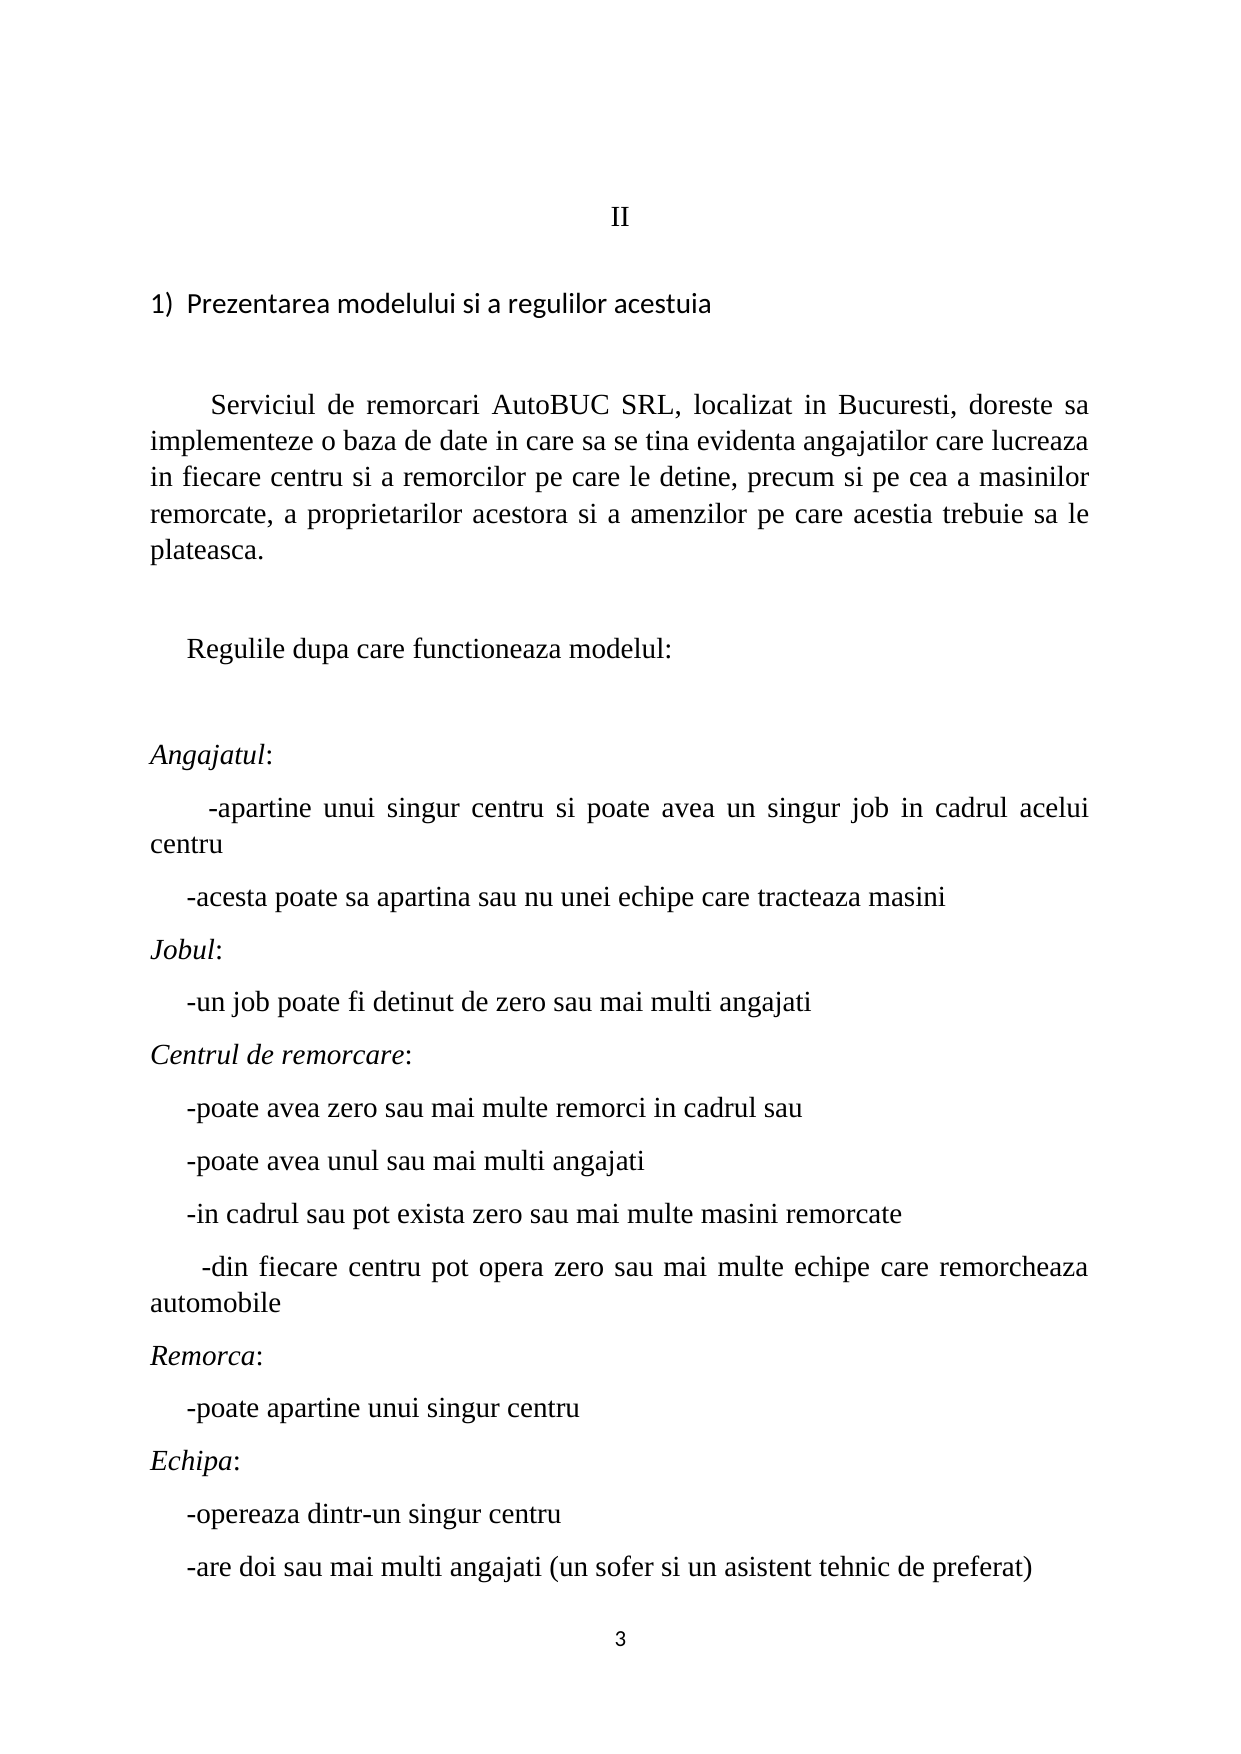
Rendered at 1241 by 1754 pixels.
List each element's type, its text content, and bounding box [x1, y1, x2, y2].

text Serviciul de remorcari AutoBUC SRL, localizat in Bucuresti, doreste sa implementeze o baza de date in care sa se tina evidenta angajatilor care lucreaza in fiecare centru si a remorcilor pe care le detine, precum si pe cea a masinilor remorcate, a proprietarilor acestora si a amenzilor pe care acestia trebuie sa le plateasca. [150, 387, 1090, 565]
text Angajatul: [150, 737, 1090, 771]
text -are doi sau mai multi angajati (un sofer si un asistent tehnic de preferat) [150, 1549, 1090, 1582]
text Echipa: [150, 1443, 1090, 1477]
text -un job poate fi detinut de zero sau mai multi angajati [150, 984, 1090, 1018]
text 1) Prezentarea modelului si a regulilor acestuia [150, 285, 1090, 321]
text -poate apartine unui singur centru [150, 1390, 1090, 1424]
text Centrul de remorcare: [150, 1037, 1090, 1071]
text II [150, 199, 1090, 233]
text -opereaza dintr-un singur centru [150, 1496, 1090, 1529]
text -acesta poate sa apartina sau nu unei echipe care tracteaza masini [150, 879, 1090, 912]
text Regulile dupa care functioneaza modelul: [150, 632, 1090, 665]
text Remorca: [150, 1338, 1090, 1371]
text -in cadrul sau pot exista zero sau mai multe masini remorcate [150, 1196, 1090, 1229]
text Jobul: [150, 932, 1090, 965]
text -poate avea zero sau mai multe remorci in cadrul sau [150, 1090, 1090, 1124]
text -poate avea unul sau mai multi angajati [150, 1143, 1090, 1177]
text -din fiecare centru pot opera zero sau mai multe echipe care remorcheaza automobile [150, 1249, 1090, 1318]
text -apartine unui singur centru si poate avea un singur job in cadrul acelui centru [150, 790, 1090, 860]
